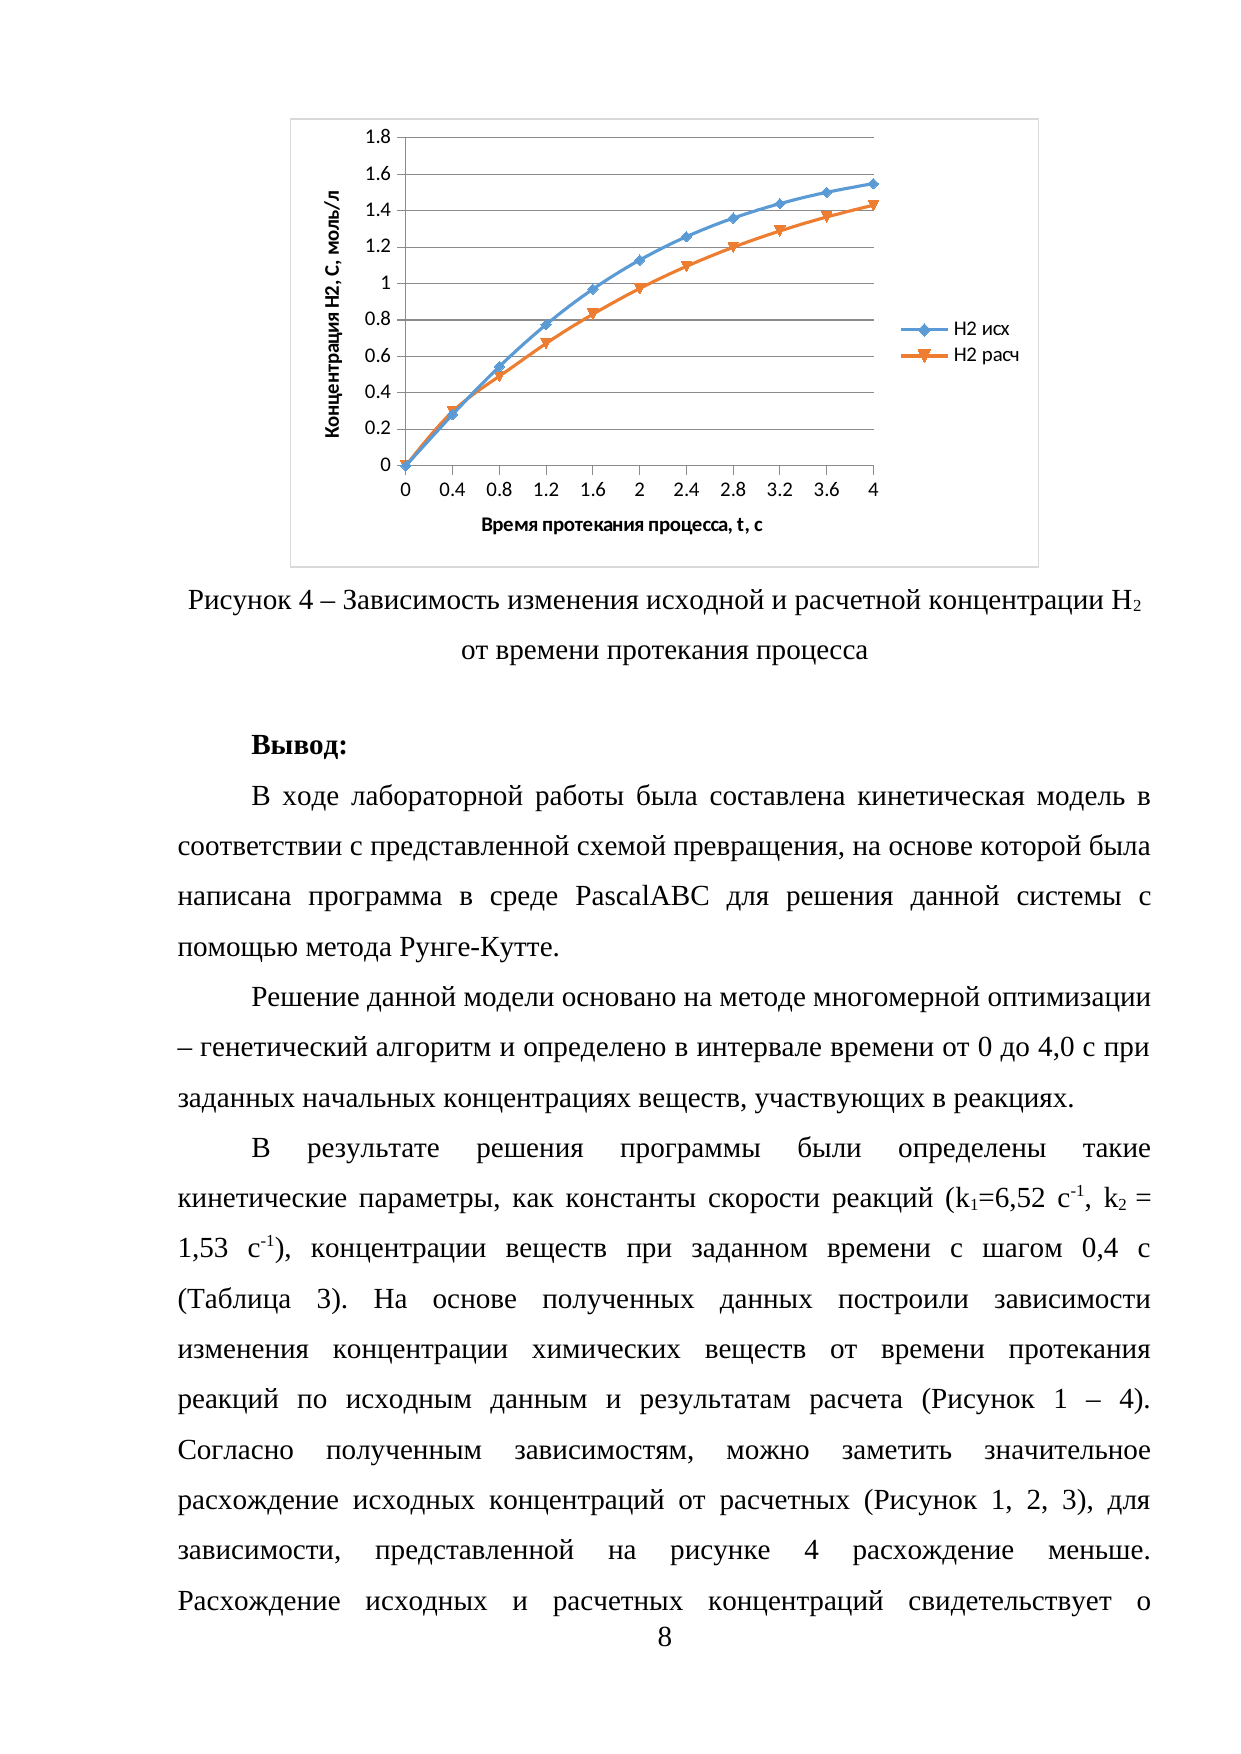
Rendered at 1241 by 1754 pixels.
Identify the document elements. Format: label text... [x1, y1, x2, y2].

text Решение данной модели основано на методе многомерной оптимизации – генетический алгоритм и определено в интервале времени от 0 до 4,0 с при заданных начальных концентрациях веществ, участвующих в реакциях. [177, 979, 1152, 1113]
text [177, 1130, 1152, 1616]
text Рисунок 4 – Зависимость изменения исходной и расчетной концентрации Н2 от времени протекания процесса [177, 582, 1152, 666]
text Вывод: [177, 727, 1152, 761]
text В ходе лабораторной работы была составлена кинетическая модель в соответствии с представленной схемой превращения, на основе которой была написана программа в среде PascalABC для решения данной системы с помощью метода Рунге-Кутте. [177, 778, 1152, 962]
